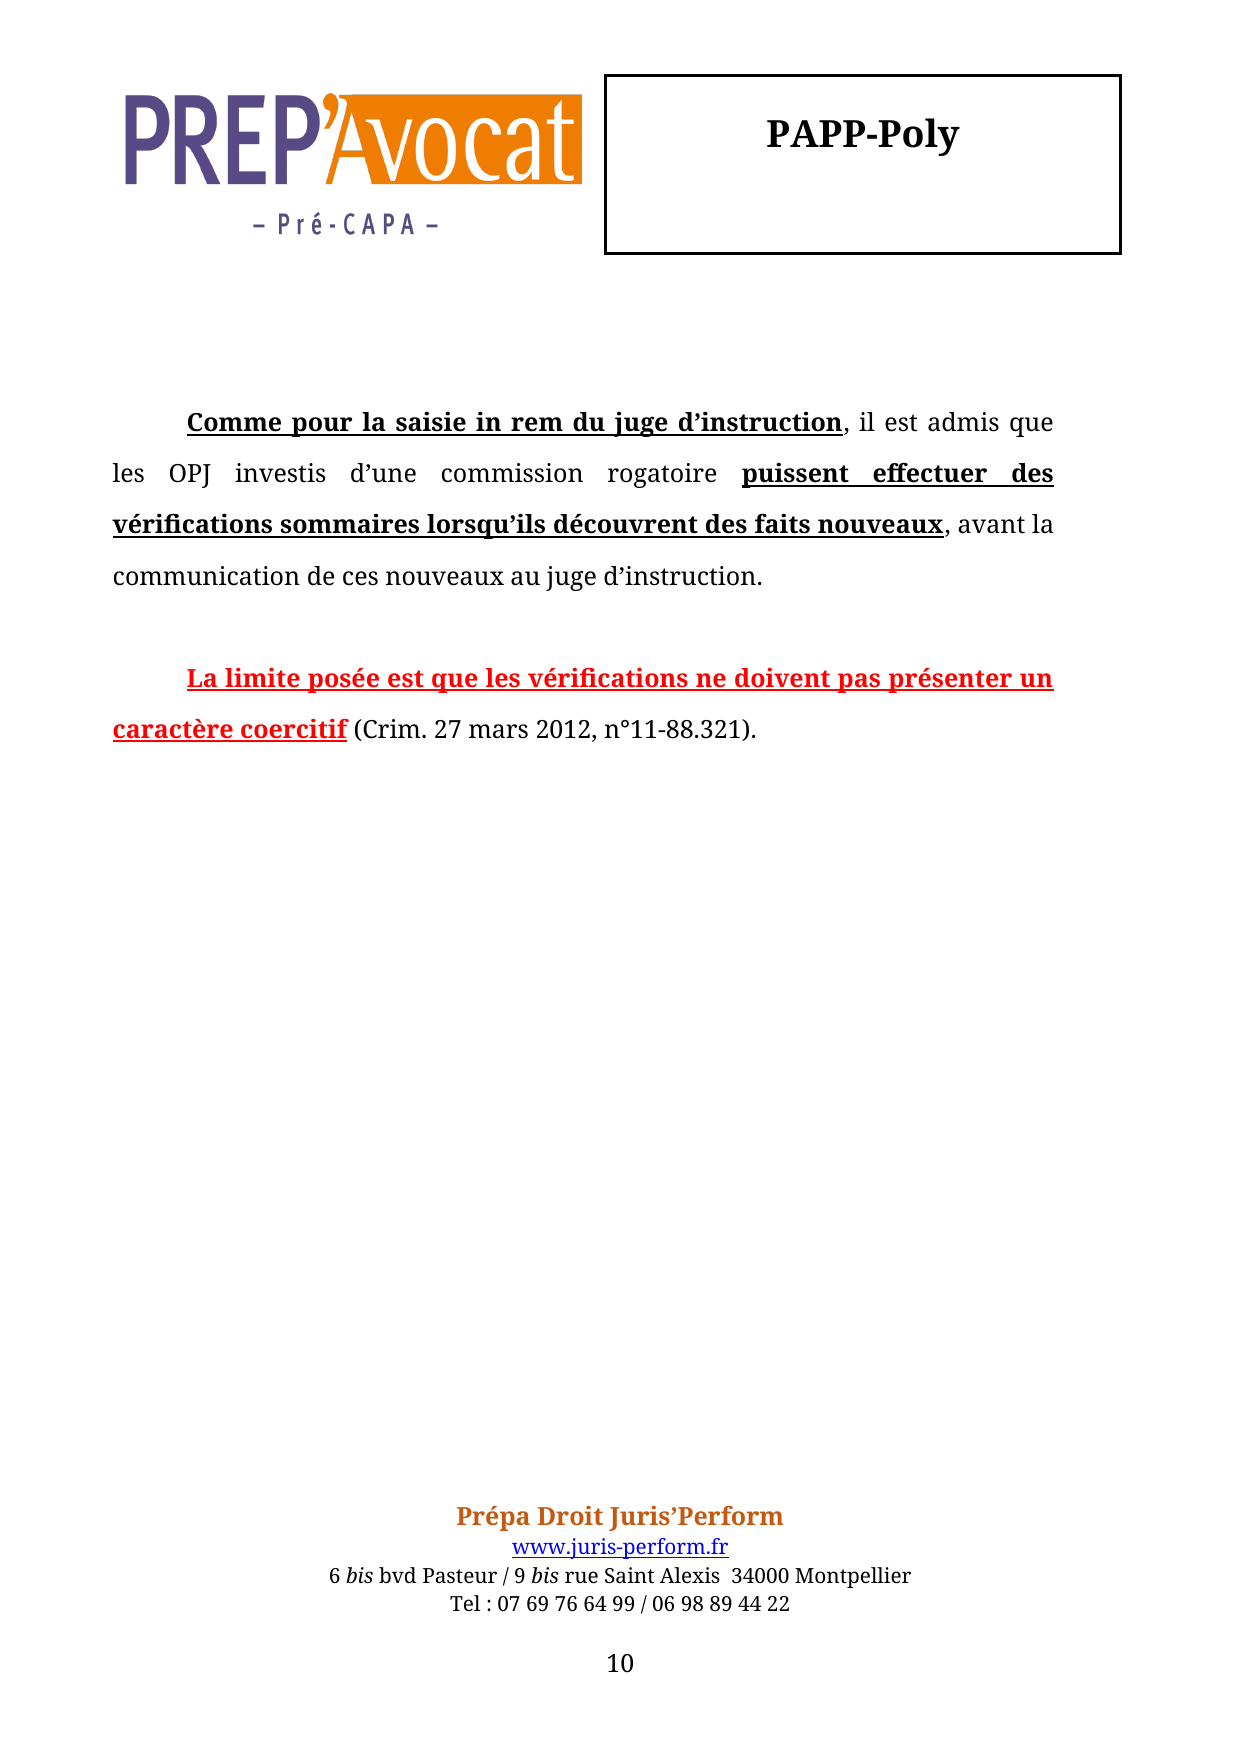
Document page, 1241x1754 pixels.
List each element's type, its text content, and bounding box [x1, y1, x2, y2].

text Comme pour la saisie in rem du juge d’instruction, il est admis que les OPJ investis d’une commission rogatoire puissent effectuer des vérifications sommaires lorsqu’ils découvrent des faits nouveaux, avant la communication de ces nouveaux au juge d’instruction. [112, 405, 1054, 592]
text La limite posée est que les vérifications ne doivent pas présenter un caractère coercitif (Crim. 27 mars 2012, n°11-88.321). [112, 660, 1054, 745]
picture [112, 76, 595, 252]
